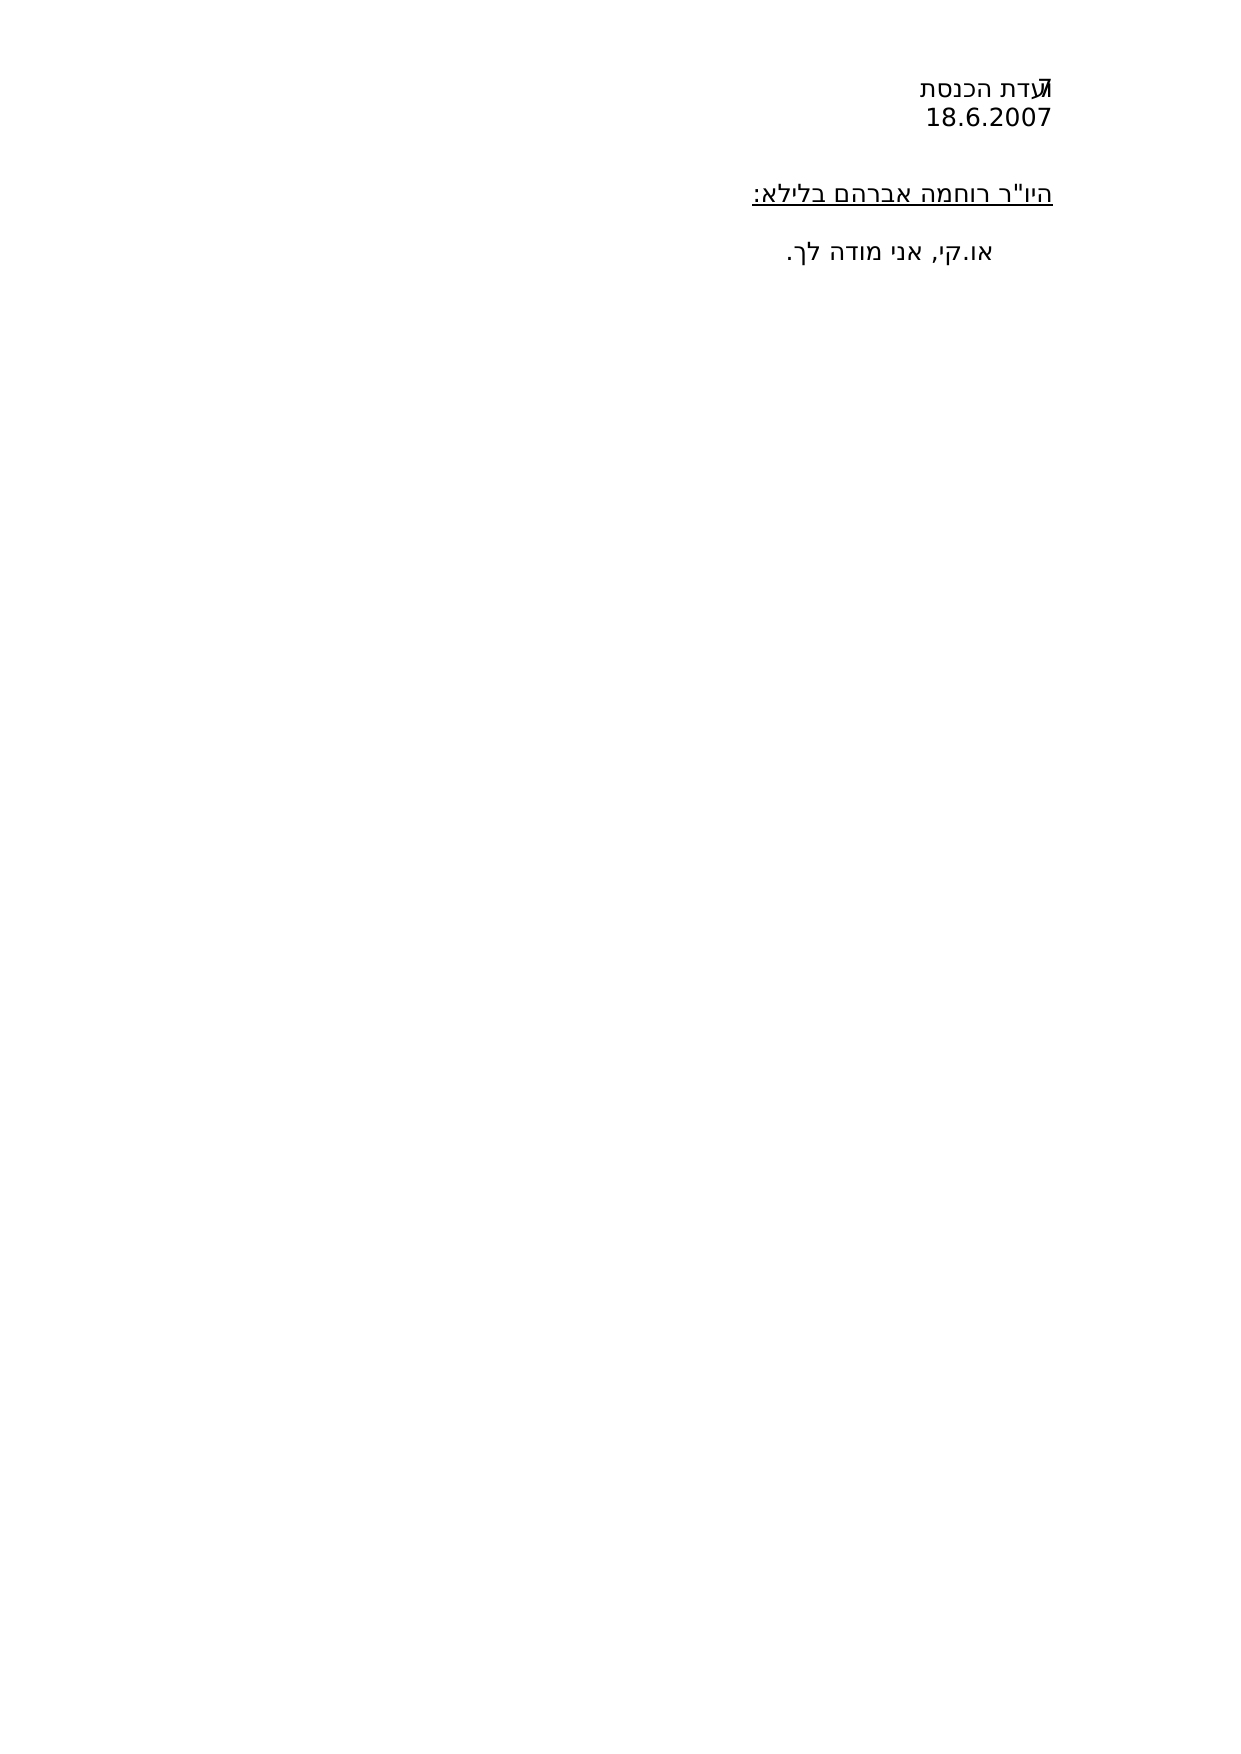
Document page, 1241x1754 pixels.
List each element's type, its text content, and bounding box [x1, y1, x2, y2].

text או.קי, אני מודה לך. [187, 237, 1053, 266]
text היו"ר רוחמה אברהם בלילא: [187, 150, 1053, 208]
